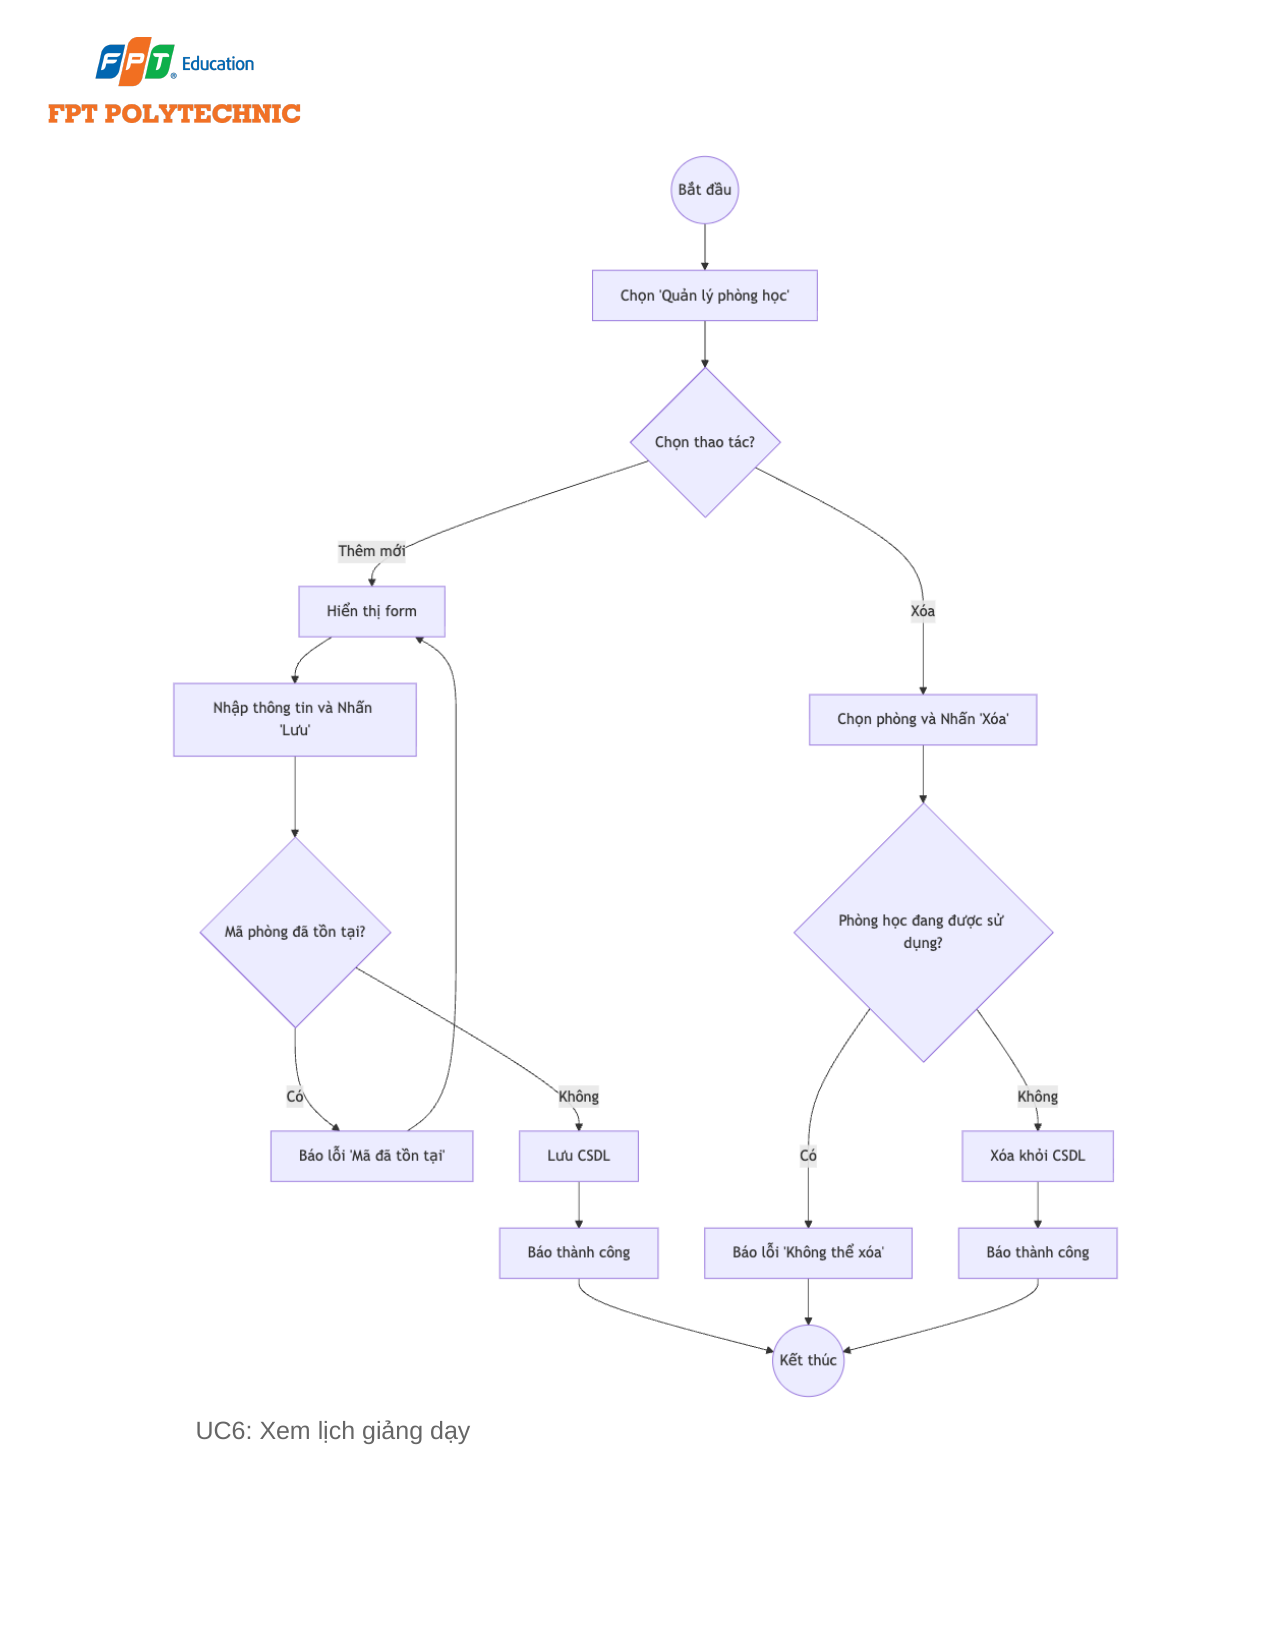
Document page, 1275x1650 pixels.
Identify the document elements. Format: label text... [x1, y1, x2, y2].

picture [48, 37, 300, 123]
subtitle UC6: Xem lịch giảng dạy [195, 1416, 1183, 1444]
picture [150, 150, 1142, 1404]
